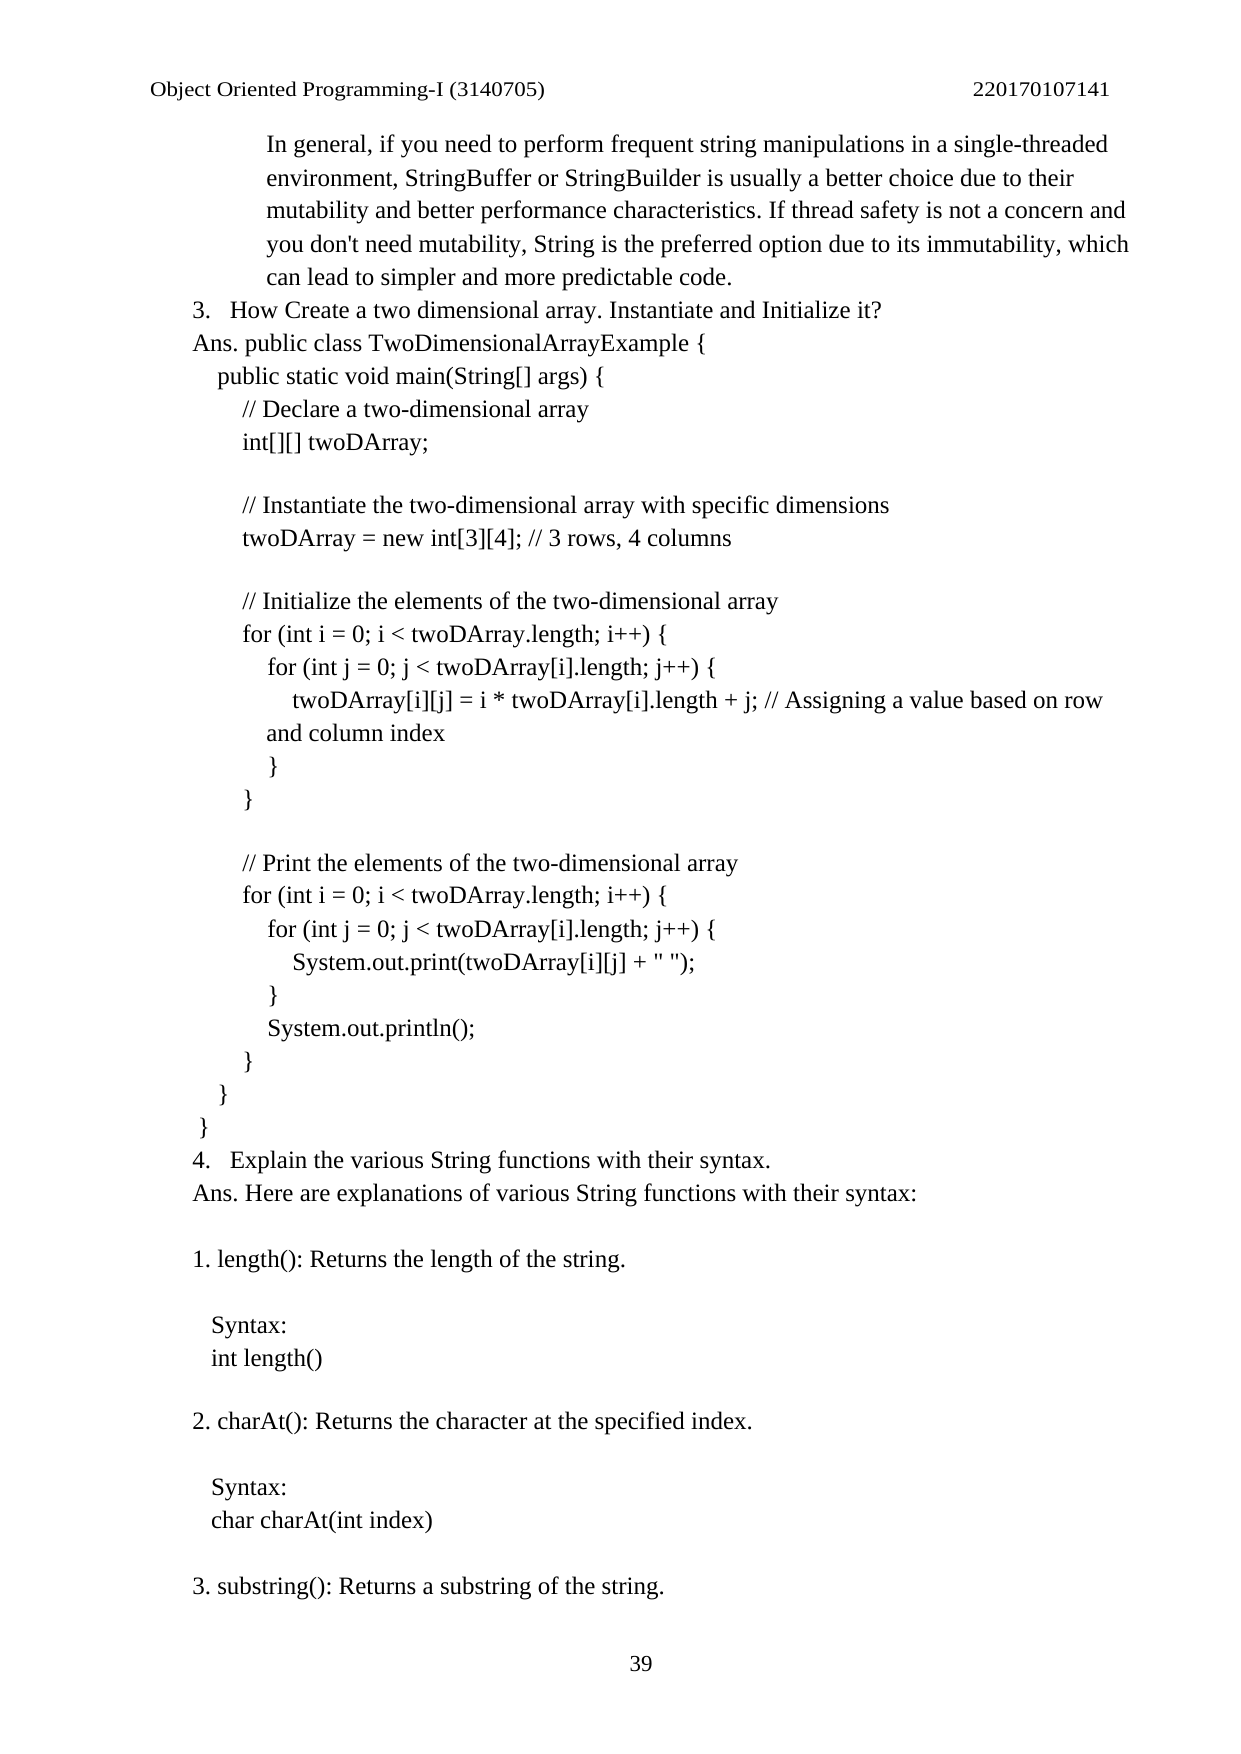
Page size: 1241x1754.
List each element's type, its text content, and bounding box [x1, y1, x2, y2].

subtitle char charAt(int index) [192, 1505, 1134, 1534]
subtitle 1. length(): Returns the length of the string. [192, 1244, 1134, 1273]
subtitle } [192, 1046, 1134, 1074]
subtitle twoDArray[i][j] = i * twoDArray[i].length + j; // Assigning a value based on row and column index [192, 685, 1134, 747]
subtitle for (int j = 0; j < twoDArray[i].length; j++) { [192, 652, 1134, 681]
subtitle System.out.print(twoDArray[i][j] + " "); [192, 947, 1134, 975]
subtitle In general, if you need to perform frequent string manipulations in a single-threaded environment, StringBuffer or StringBuilder is usually a better choice due to their mutability and better performance characteristics. If thread safety is not a concern and you don't need mutability, String is the preferred option due to its immutability, which can lead to simpler and more predictable code. [266, 129, 1134, 290]
subtitle 2. charAt(): Returns the character at the specified index. [192, 1406, 1134, 1435]
subtitle public static void main(String[] args) { [192, 361, 1134, 389]
subtitle System.out.println(); [192, 1013, 1134, 1041]
subtitle for (int j = 0; j < twoDArray[i].length; j++) { [192, 914, 1134, 942]
subtitle How Create a two dimensional array. Instantiate and Initialize it? [192, 295, 1134, 323]
subtitle // Print the elements of the two-dimensional array [192, 848, 1134, 876]
subtitle Syntax: [192, 1310, 1134, 1339]
subtitle Ans. Here are explanations of various String functions with their syntax: [192, 1178, 1134, 1207]
subtitle } [192, 1079, 1134, 1107]
subtitle } [192, 784, 1134, 813]
subtitle 3. substring(): Returns a substring of the string. [192, 1571, 1134, 1600]
subtitle // Declare a two-dimensional array [192, 394, 1134, 422]
subtitle } [148, 1112, 1134, 1141]
subtitle } [192, 980, 1134, 1008]
subtitle } [192, 751, 1134, 780]
subtitle int length() [192, 1343, 1134, 1372]
subtitle int[][] twoDArray; [192, 427, 1134, 456]
subtitle Ans. public class TwoDimensionalArrayExample { [192, 328, 1134, 356]
subtitle // Initialize the elements of the two-dimensional array [192, 586, 1134, 615]
subtitle twoDArray = new int[3][4]; // 3 rows, 4 columns [192, 523, 1134, 552]
subtitle Explain the various String functions with their syntax. [192, 1145, 1134, 1173]
subtitle Syntax: [192, 1472, 1134, 1501]
subtitle for (int i = 0; i < twoDArray.length; i++) { [192, 881, 1134, 909]
subtitle for (int i = 0; i < twoDArray.length; i++) { [192, 619, 1134, 648]
subtitle // Instantiate the two-dimensional array with specific dimensions [192, 490, 1134, 519]
